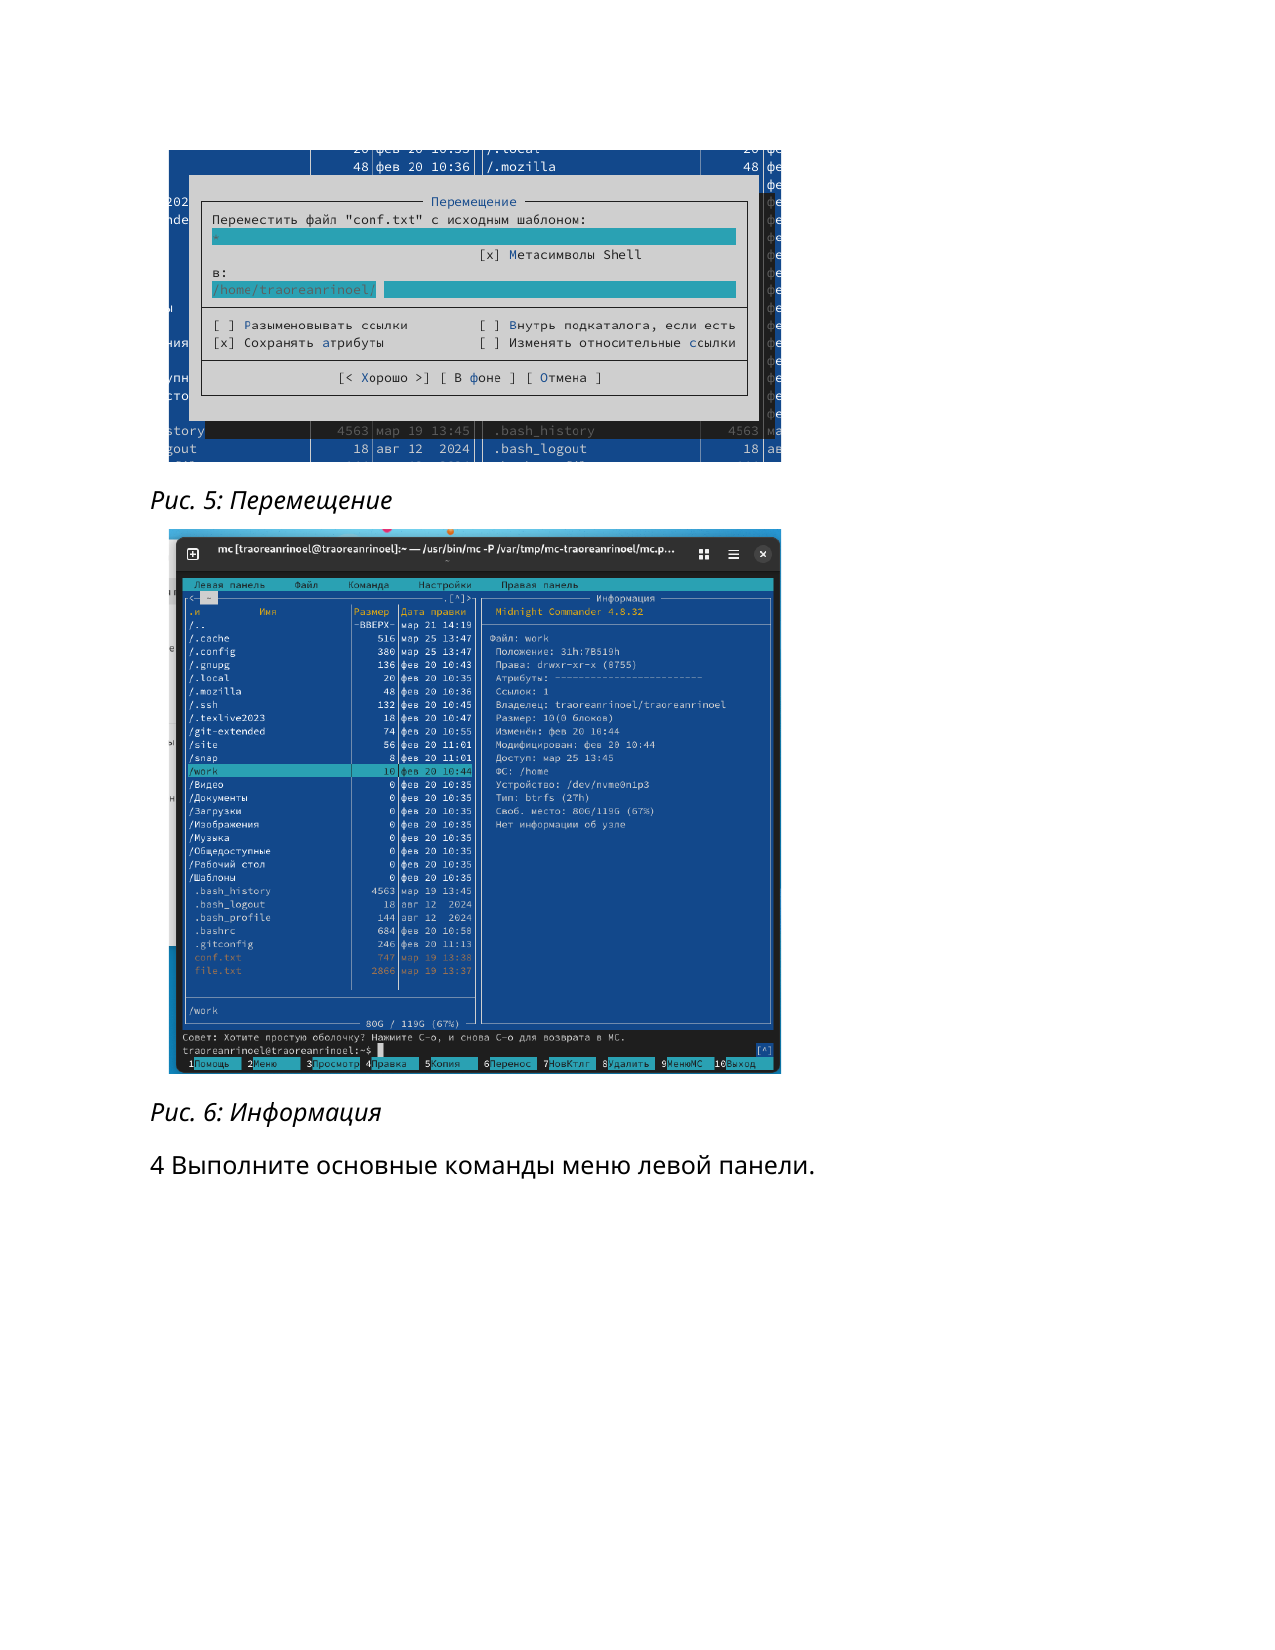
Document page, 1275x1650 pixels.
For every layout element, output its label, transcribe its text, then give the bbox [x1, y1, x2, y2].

text Рис. 6: Информация [150, 1094, 1125, 1129]
text Рис. 5: Перемещение [150, 482, 1125, 517]
picture [168, 529, 782, 1074]
text 4 Выполните основные команды меню левой панели. [150, 1147, 1125, 1181]
picture [168, 150, 782, 462]
